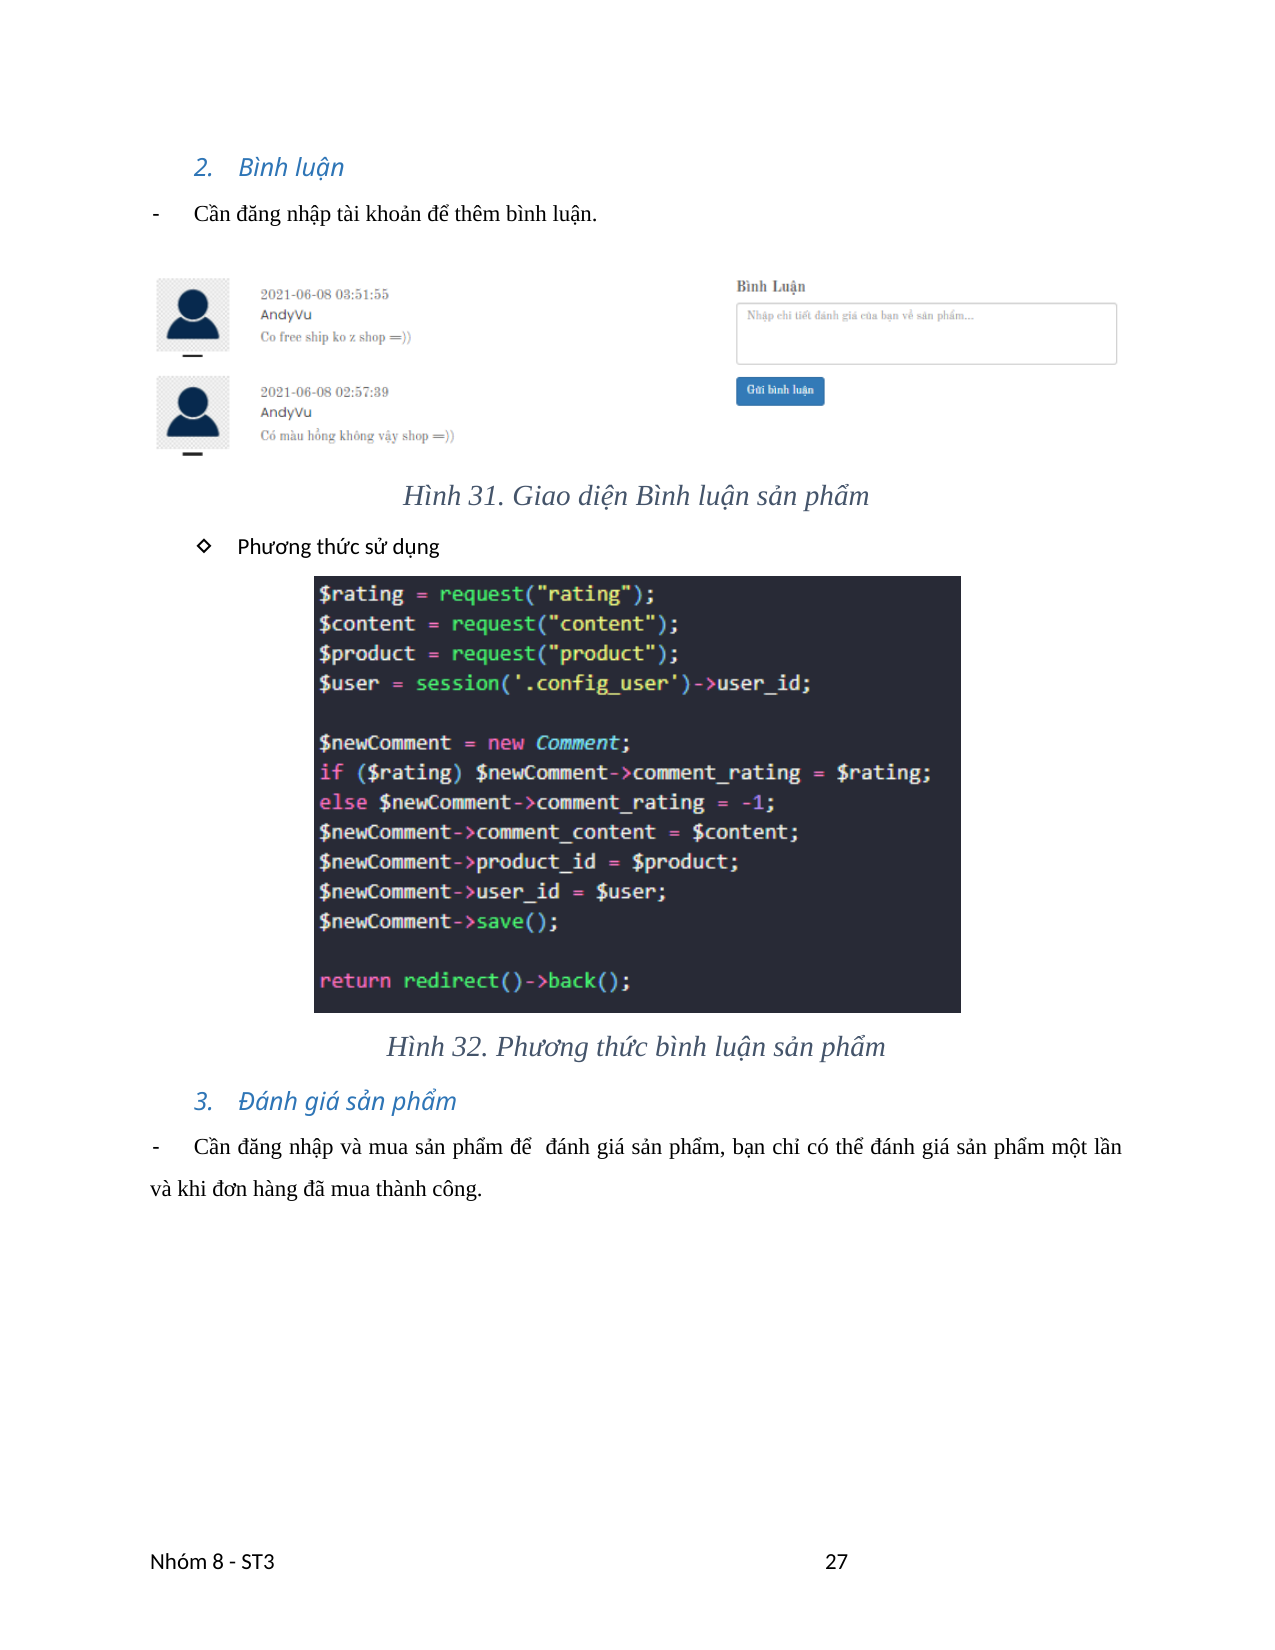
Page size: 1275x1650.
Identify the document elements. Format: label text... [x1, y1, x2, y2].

text Hình 32. Phương thức bình luận sản phẩm [150, 1029, 1125, 1063]
list Phương thức sử dụng [194, 532, 1125, 560]
list Cần đăng nhập và mua sản phẩm để đánh giá sản phẩm, bạn chỉ có thể đánh giá sản phẩm một lần và khi đơn hàng đã mua thành công. [150, 1130, 1125, 1201]
subtitle Bình luận [194, 150, 1125, 184]
list Cần đăng nhập tài khoản để thêm bình luận. [150, 197, 1125, 228]
text Hình 31. Giao diện Bình luận sản phẩm [150, 478, 1125, 511]
picture [314, 576, 961, 1013]
picture [150, 256, 1125, 478]
subtitle Đánh giá sản phẩm [194, 1084, 1125, 1118]
